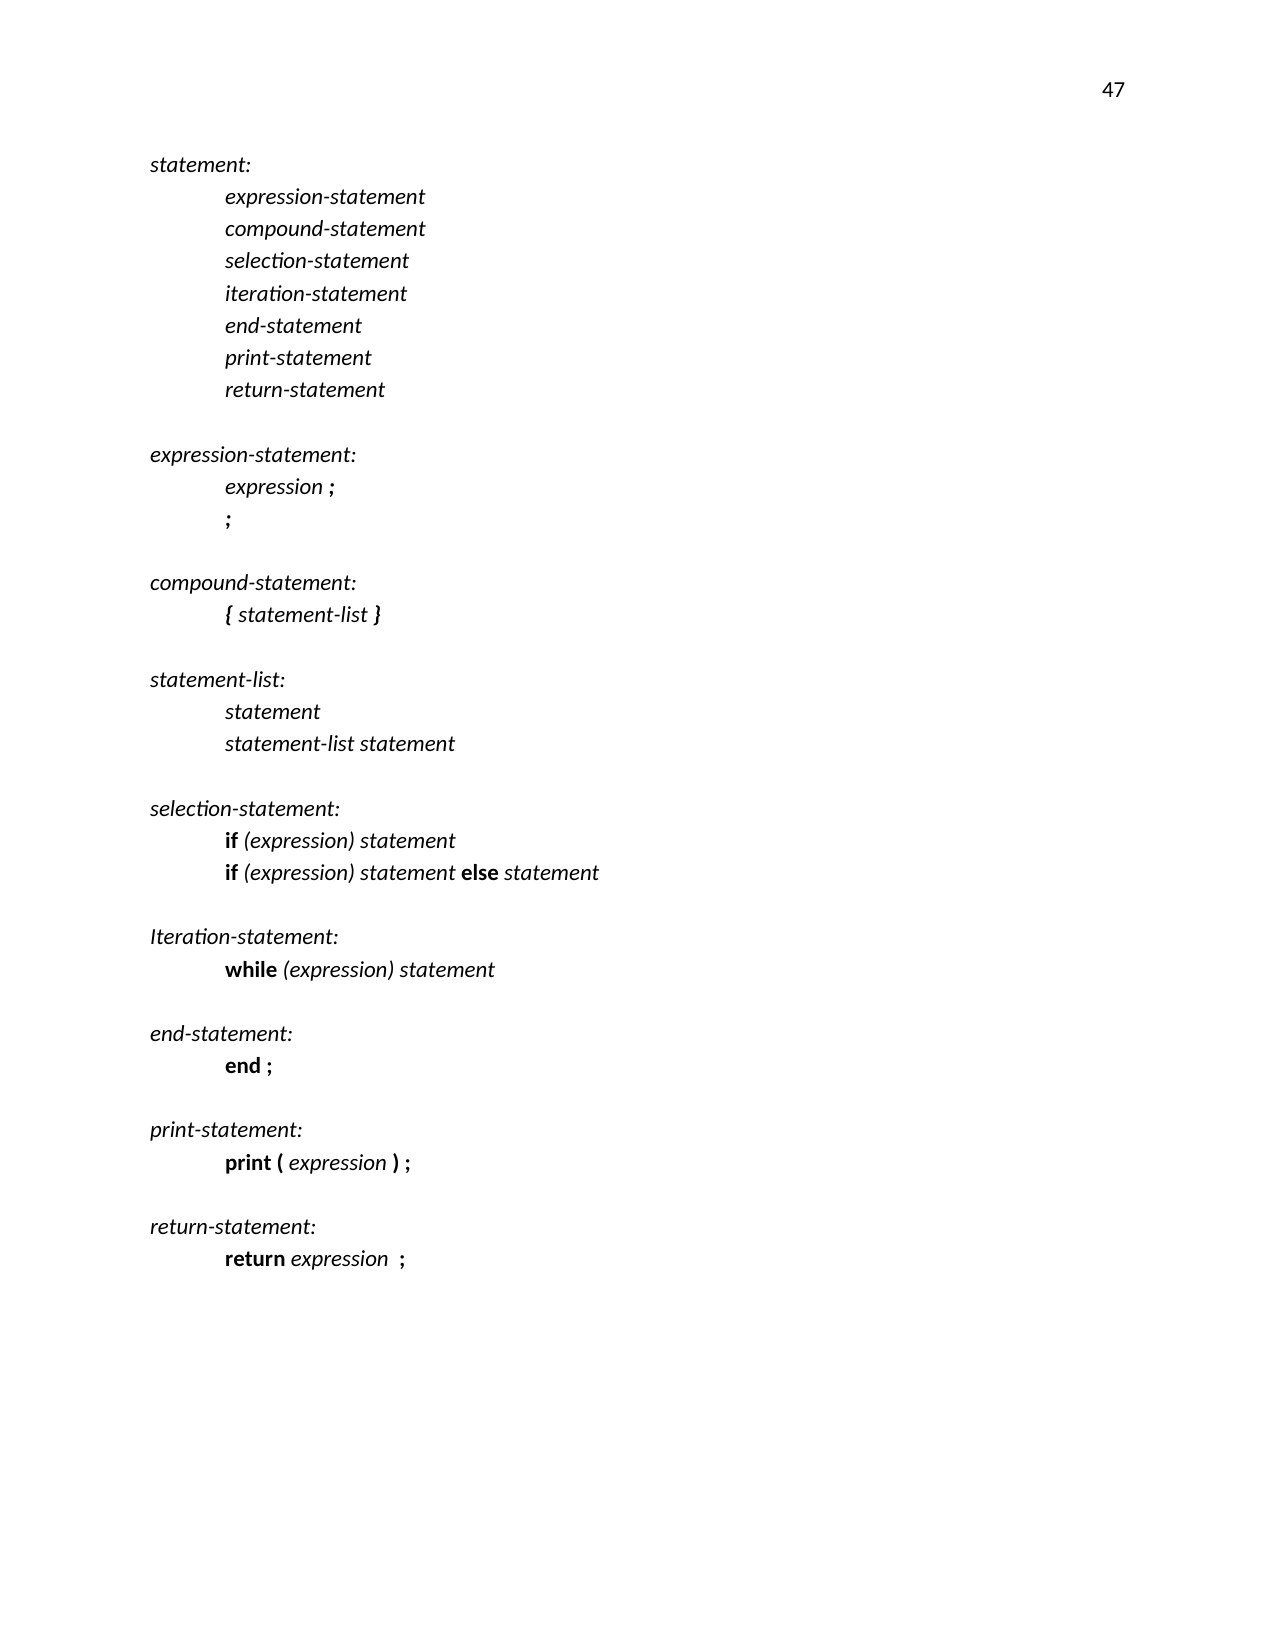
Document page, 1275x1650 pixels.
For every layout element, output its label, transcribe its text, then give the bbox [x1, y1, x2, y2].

text return-statement: [150, 1212, 1125, 1240]
text statement-list: [150, 665, 1125, 693]
text end-statement: [150, 1019, 1125, 1047]
text end ; [150, 1051, 1125, 1079]
text compound-statement [150, 214, 1125, 242]
text selection-statement: [150, 794, 1125, 822]
text statement [150, 697, 1125, 725]
text print-statement: [150, 1116, 1125, 1144]
text expression-statement: [150, 440, 1125, 468]
text selection-statement [150, 247, 1125, 274]
text statement-list statement [150, 729, 1125, 757]
text return-statement [150, 375, 1125, 403]
text print-statement [150, 343, 1125, 371]
text if (expression) statement [150, 826, 1125, 854]
text expression ; [150, 472, 1125, 500]
text print ( expression ) ; [150, 1148, 1125, 1176]
text if (expression) statement else statement [150, 858, 1125, 886]
text { statement-list } [150, 601, 1125, 629]
text return expression ; [150, 1244, 1125, 1272]
text iteration-statement [150, 279, 1125, 307]
text end-statement [150, 311, 1125, 339]
text while (expression) statement [225, 955, 1125, 983]
text statement: [150, 150, 1125, 178]
text compound-statement: [150, 568, 1125, 596]
text Iteration-statement: [150, 922, 1125, 951]
text ; [150, 504, 1125, 532]
text expression-statement [150, 182, 1125, 210]
